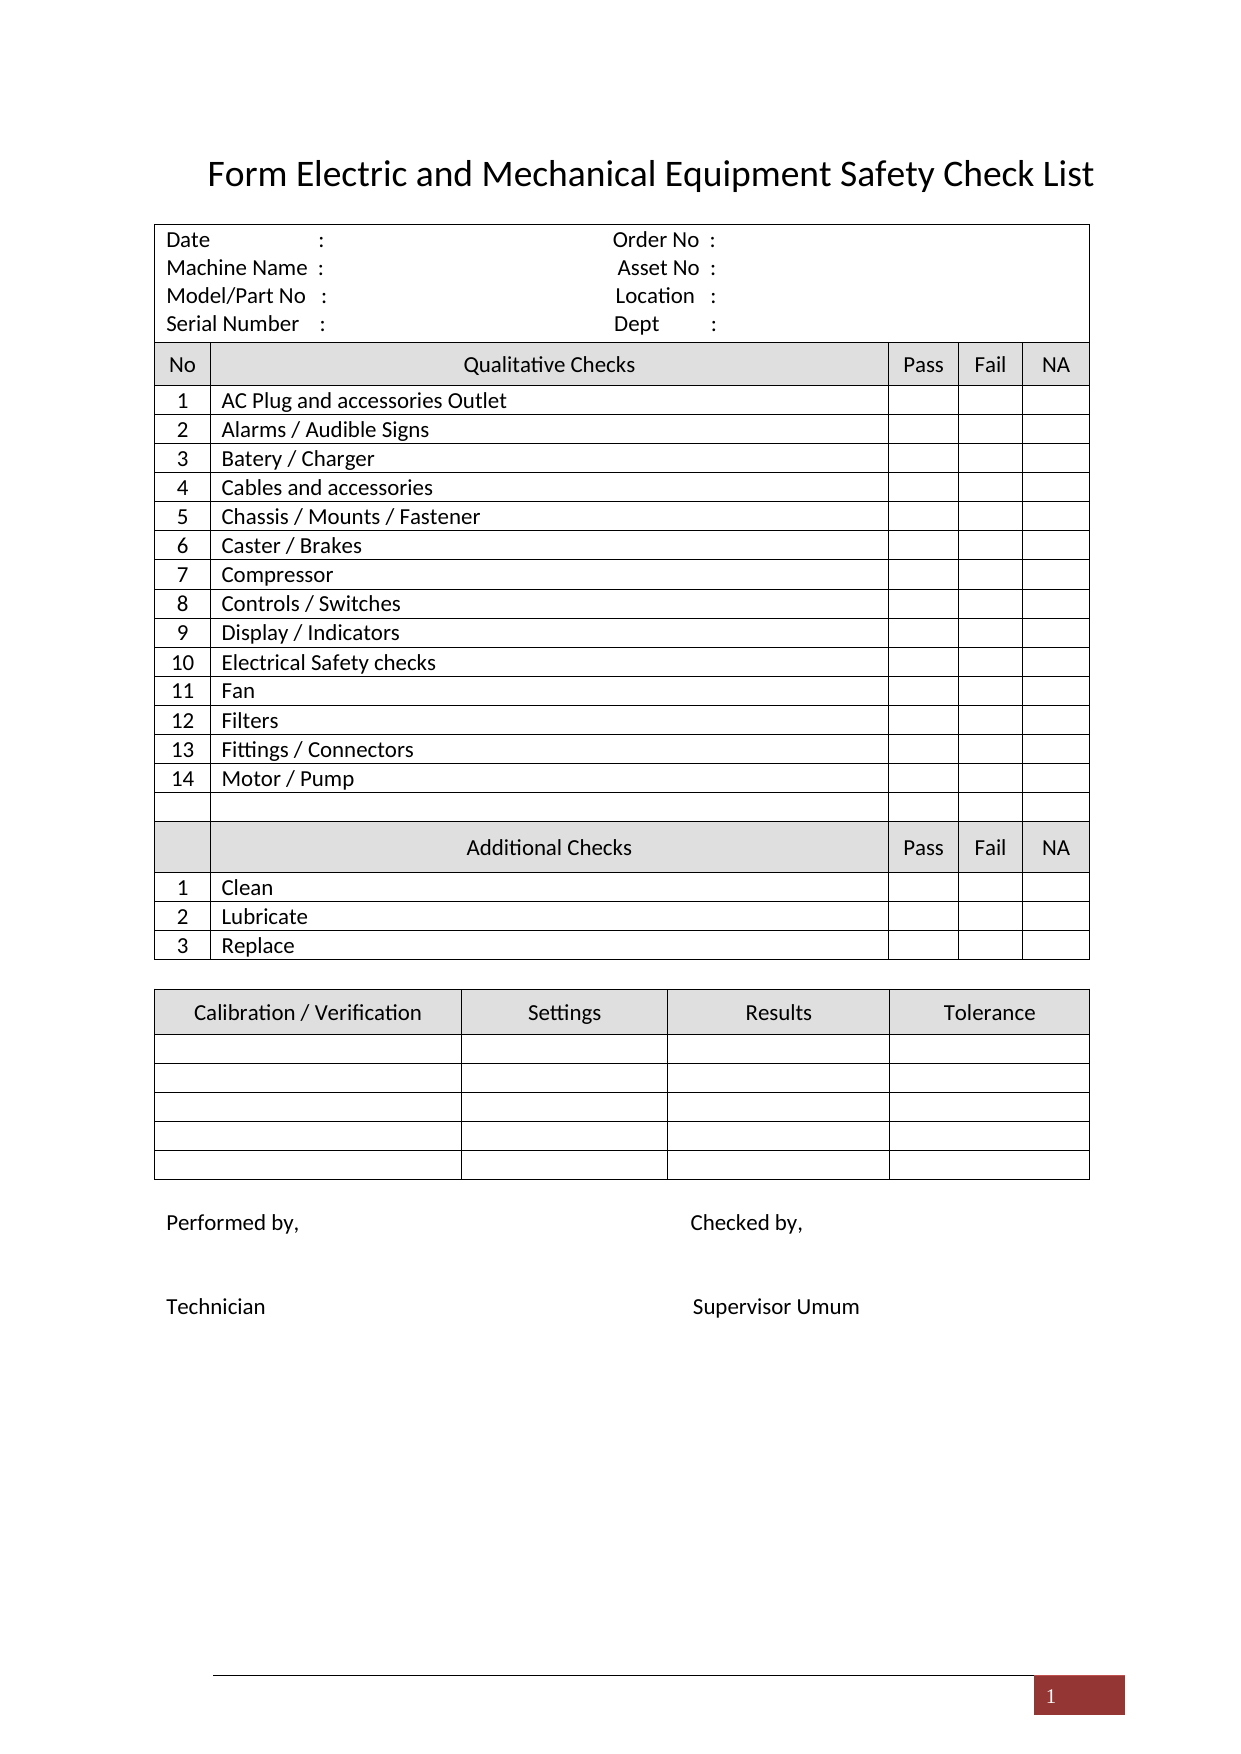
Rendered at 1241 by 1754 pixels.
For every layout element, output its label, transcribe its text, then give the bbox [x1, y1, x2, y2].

table_cell [889, 415, 958, 443]
table_cell [959, 677, 1022, 705]
table_cell [959, 793, 1022, 821]
table_cell Fan [211, 677, 888, 705]
table_cell [155, 822, 210, 872]
table_cell 3 [155, 931, 210, 959]
table_cell [889, 531, 958, 559]
table_cell [1023, 873, 1089, 901]
table_cell Lubricate [211, 902, 888, 930]
table_cell [959, 502, 1022, 530]
text Form Electric and Mechanical Equipment Safety Check List [166, 150, 1137, 196]
table_cell Motor / Pump [211, 764, 888, 792]
table_cell [959, 386, 1022, 414]
table_cell 2 [155, 415, 210, 443]
table_cell [889, 764, 958, 792]
table_cell [155, 1122, 461, 1150]
table_cell [462, 1064, 667, 1092]
table_cell [959, 531, 1022, 559]
table_cell 7 [155, 560, 210, 588]
table_cell [155, 1151, 461, 1179]
table_cell [959, 619, 1022, 647]
table_cell 1 [155, 386, 210, 414]
table_cell [889, 619, 958, 647]
table_cell [889, 444, 958, 472]
table_cell 1 [155, 873, 210, 901]
table_cell 9 [155, 619, 210, 647]
table_cell [890, 1093, 1089, 1121]
table_cell [959, 735, 1022, 763]
table_cell [1023, 386, 1089, 414]
table_cell 12 [155, 706, 210, 734]
table_cell [959, 706, 1022, 734]
table_cell [668, 1122, 889, 1150]
table_cell [1023, 444, 1089, 472]
table_cell [1023, 473, 1089, 501]
table_cell [668, 1064, 889, 1092]
table_cell [1023, 415, 1089, 443]
table_header Tolerance [890, 990, 1089, 1034]
table_cell [1023, 531, 1089, 559]
table_cell 8 [155, 590, 210, 617]
table_cell [889, 793, 958, 821]
table_cell [462, 1035, 667, 1063]
table_cell [462, 1093, 667, 1121]
table_cell Fail [959, 343, 1022, 385]
table_header Date : Order No : Machine Name : Asset No : Model/Part No : Location : Serial Number : Dept : [155, 225, 1089, 342]
table_cell [1023, 502, 1089, 530]
table_cell [959, 902, 1022, 930]
table_cell [1023, 902, 1089, 930]
table_cell 6 [155, 531, 210, 559]
table_cell [959, 415, 1022, 443]
table_cell [959, 764, 1022, 792]
table_cell [959, 560, 1022, 588]
table_cell NA [1023, 822, 1089, 872]
table_cell [1023, 793, 1089, 821]
table_cell Replace [211, 931, 888, 959]
table_header Results [668, 990, 889, 1034]
table_cell [668, 1035, 889, 1063]
table_cell [889, 560, 958, 588]
table_cell 13 [155, 735, 210, 763]
table_cell Fail [959, 822, 1022, 872]
table_cell Caster / Brakes [211, 531, 888, 559]
table_cell [155, 1064, 461, 1092]
text Performed by, Checked by, [166, 1208, 1137, 1236]
table_cell 10 [155, 648, 210, 676]
table_cell [1023, 677, 1089, 705]
table_cell [668, 1093, 889, 1121]
table_cell [959, 931, 1022, 959]
table_cell [889, 502, 958, 530]
table_cell [668, 1151, 889, 1179]
table_cell [211, 793, 888, 821]
table_cell Alarms / Audible Signs [211, 415, 888, 443]
table_cell 4 [155, 473, 210, 501]
table_cell Clean [211, 873, 888, 901]
table_cell 2 [155, 902, 210, 930]
table_cell Chassis / Mounts / Fastener [211, 502, 888, 530]
table_cell [155, 1035, 461, 1063]
table_cell [889, 931, 958, 959]
table_cell 11 [155, 677, 210, 705]
table_cell Filters [211, 706, 888, 734]
table_cell [889, 873, 958, 901]
table_cell 5 [155, 502, 210, 530]
table_cell [959, 444, 1022, 472]
text Technician Supervisor Umum [166, 1292, 1137, 1320]
table_cell [889, 648, 958, 676]
table_header Calibration / Verification [155, 990, 461, 1034]
table_cell Display / Indicators [211, 619, 888, 647]
table_cell [959, 648, 1022, 676]
table_cell [889, 590, 958, 617]
table_cell Cables and accessories [211, 473, 888, 501]
table_cell [889, 386, 958, 414]
table_cell [155, 1093, 461, 1121]
table_cell Additional Checks [211, 822, 888, 872]
table_cell AC Plug and accessories Outlet [211, 386, 888, 414]
table_cell [890, 1122, 1089, 1150]
table_cell Electrical Safety checks [211, 648, 888, 676]
table_cell [890, 1151, 1089, 1179]
table_cell 14 [155, 764, 210, 792]
table_cell [1023, 735, 1089, 763]
table_cell Fittings / Connectors [211, 735, 888, 763]
table_cell [462, 1151, 667, 1179]
table_cell [1023, 560, 1089, 588]
table_cell [1023, 619, 1089, 647]
table_cell [959, 590, 1022, 617]
table_cell [1023, 764, 1089, 792]
table_cell 3 [155, 444, 210, 472]
table_cell NA [1023, 343, 1089, 385]
table_cell [959, 473, 1022, 501]
table_cell No [155, 343, 210, 385]
table_cell Pass [889, 343, 958, 385]
table_cell Batery / Charger [211, 444, 888, 472]
table_cell Qualitative Checks [211, 343, 888, 385]
table_cell [155, 793, 210, 821]
table_cell [889, 677, 958, 705]
table_cell [959, 873, 1022, 901]
table_cell [1023, 590, 1089, 617]
table_cell [890, 1064, 1089, 1092]
table_cell [1023, 931, 1089, 959]
table_cell Compressor [211, 560, 888, 588]
table_cell [462, 1122, 667, 1150]
table_cell [1023, 648, 1089, 676]
table_cell [890, 1035, 1089, 1063]
table_cell [889, 735, 958, 763]
table_cell Controls / Switches [211, 590, 888, 617]
table_header Settings [462, 990, 667, 1034]
table_cell Pass [889, 822, 958, 872]
table_cell [889, 473, 958, 501]
table_cell [889, 902, 958, 930]
table_cell [889, 706, 958, 734]
table_cell [1023, 706, 1089, 734]
